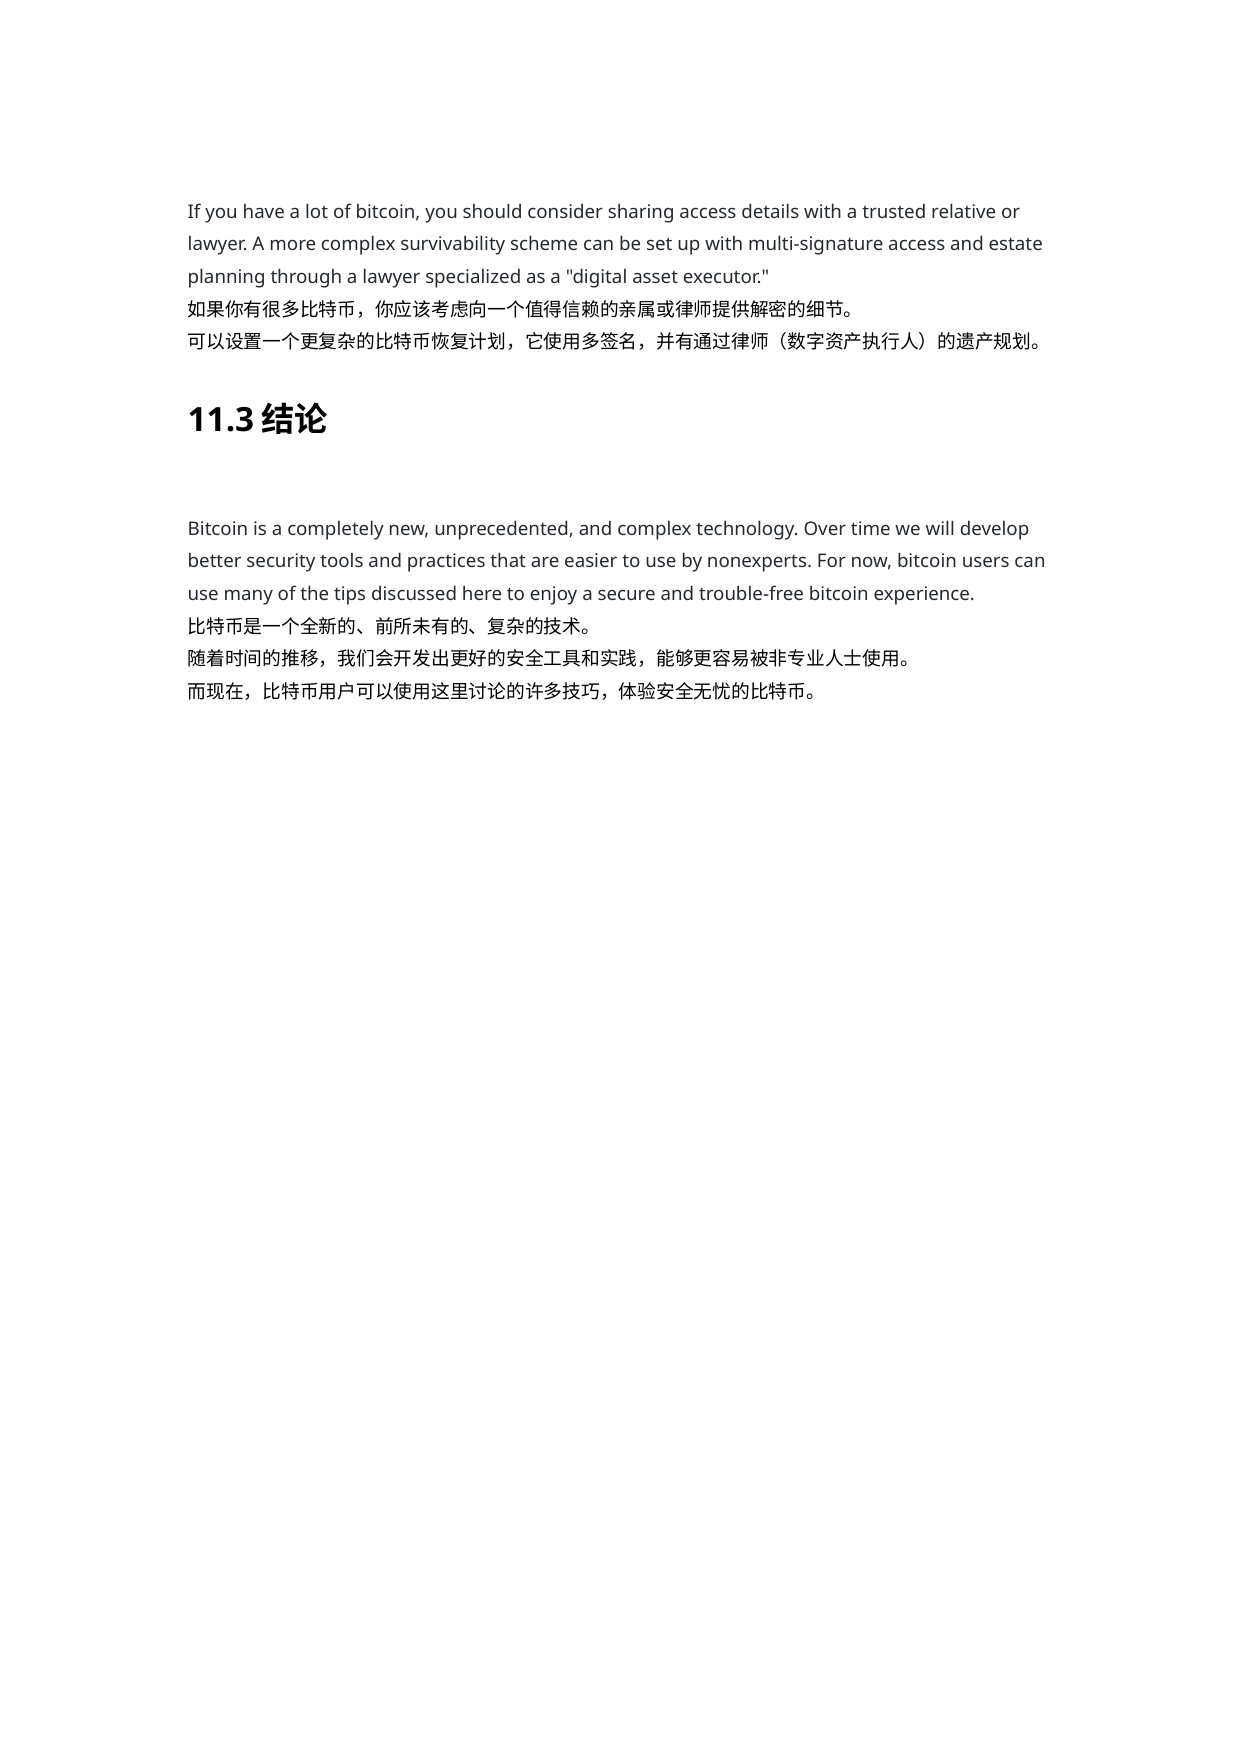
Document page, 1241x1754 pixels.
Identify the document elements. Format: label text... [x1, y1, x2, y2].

text 而现在，比特币用户可以使用这里讨论的许多技巧，体验安全无忧的比特币。 [187, 674, 1053, 706]
text 比特币是一个全新的、前所未有的、复杂的技术。 [187, 609, 1053, 641]
text 随着时间的推移，我们会开发出更好的安全工具和实践，能够更容易被非专业人士使用。 [187, 641, 1053, 674]
text 如果你有很多比特币，你应该考虑向一个值得信赖的亲属或律师提供解密的细节。 [187, 292, 1053, 324]
text If you have a lot of bitcoin, you should consider sharing access details with a trusted relative or lawyer. A more complex survivability scheme can be set up with multi-signature access and estate planning through a lawyer specialized as a "digital asset executor." [187, 194, 1053, 292]
subtitle 11.3结论 [187, 384, 1053, 449]
text 可以设置一个更复杂的比特币恢复计划，它使用多签名，并有通过律师（数字资产执行人）的遗产规划。 [187, 324, 1053, 357]
text Bitcoin is a completely new, unprecedented, and complex technology. Over time we will develop better security tools and practices that are easier to use by nonexperts. For now, bitcoin users can use many of the tips discussed here to enjoy a secure and trouble-free bitcoin experience. [187, 511, 1053, 609]
